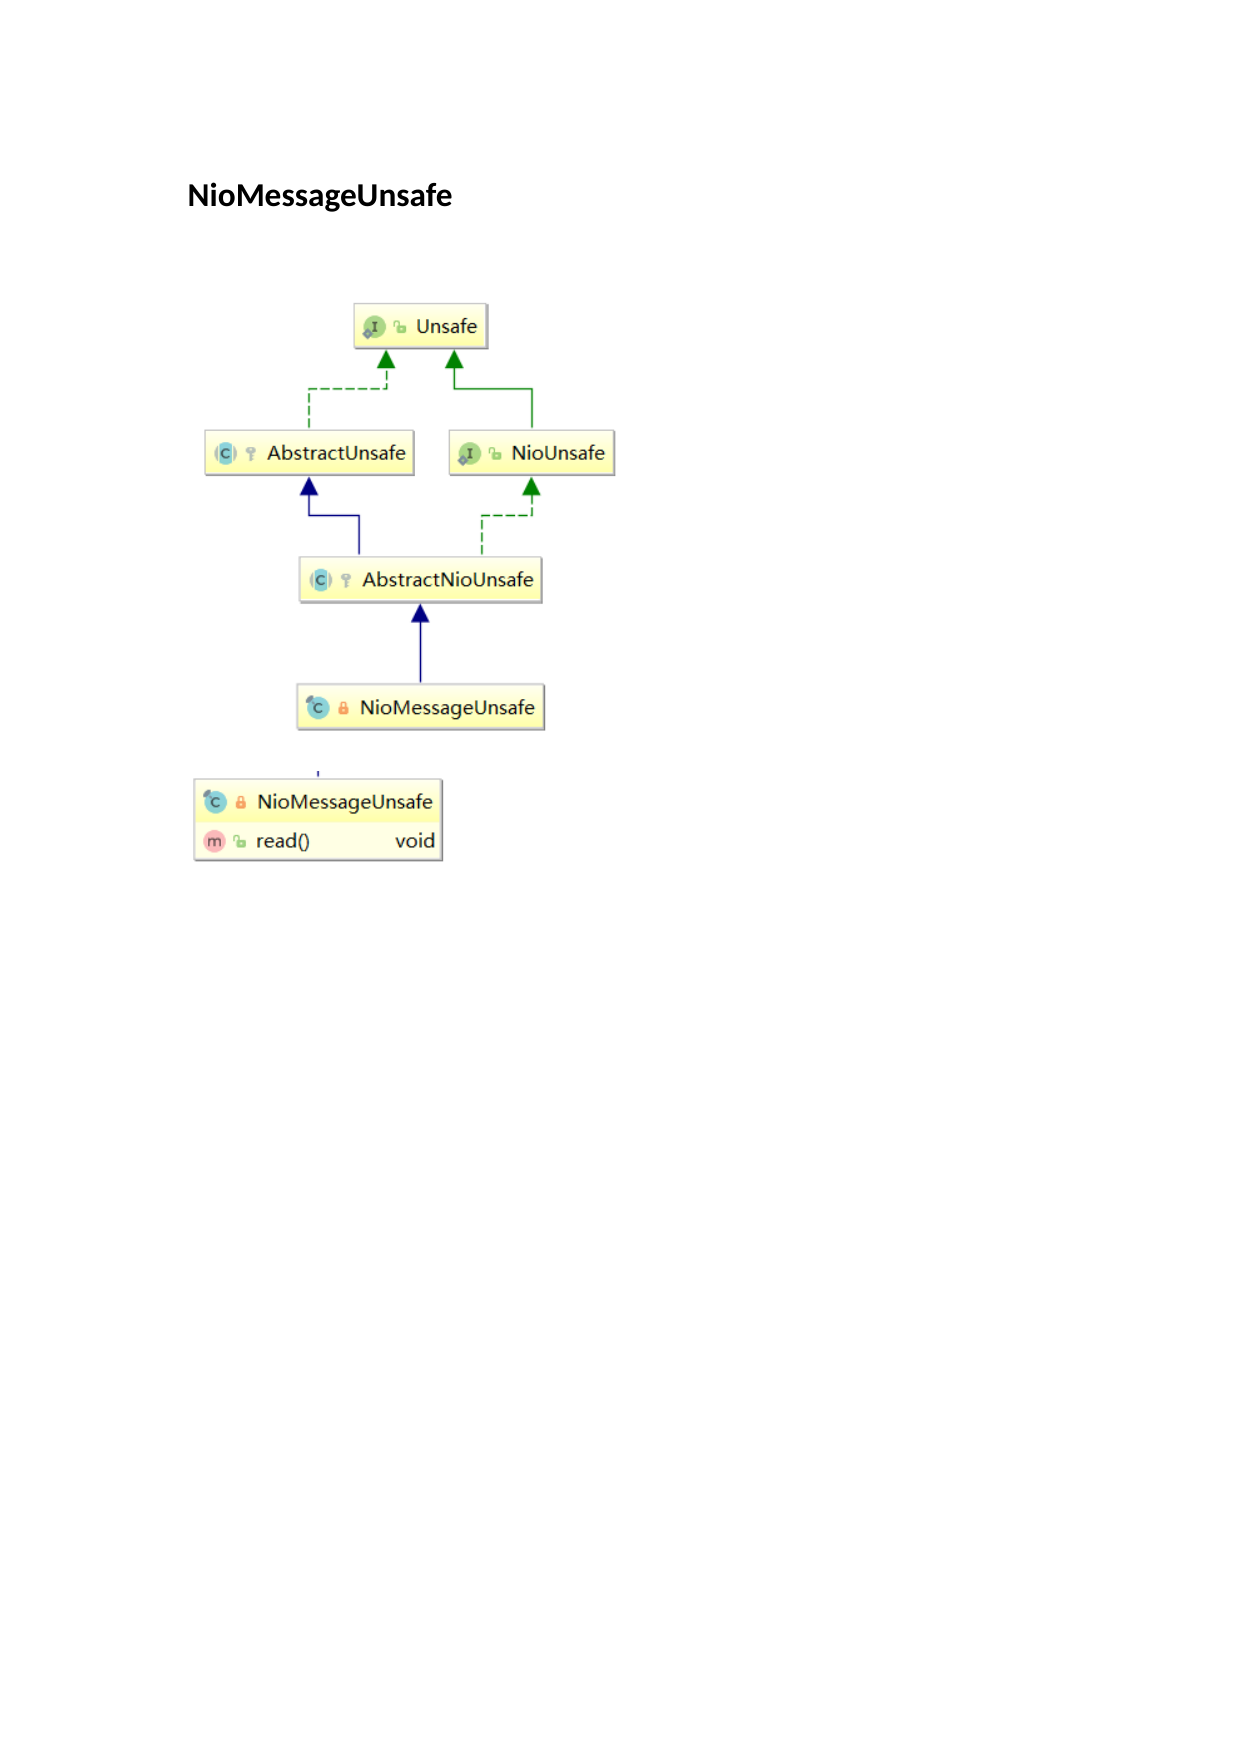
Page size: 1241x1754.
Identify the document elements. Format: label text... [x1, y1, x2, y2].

picture [187, 771, 452, 869]
picture [187, 283, 643, 747]
subtitle NioMessageUnsafe [187, 162, 1053, 227]
